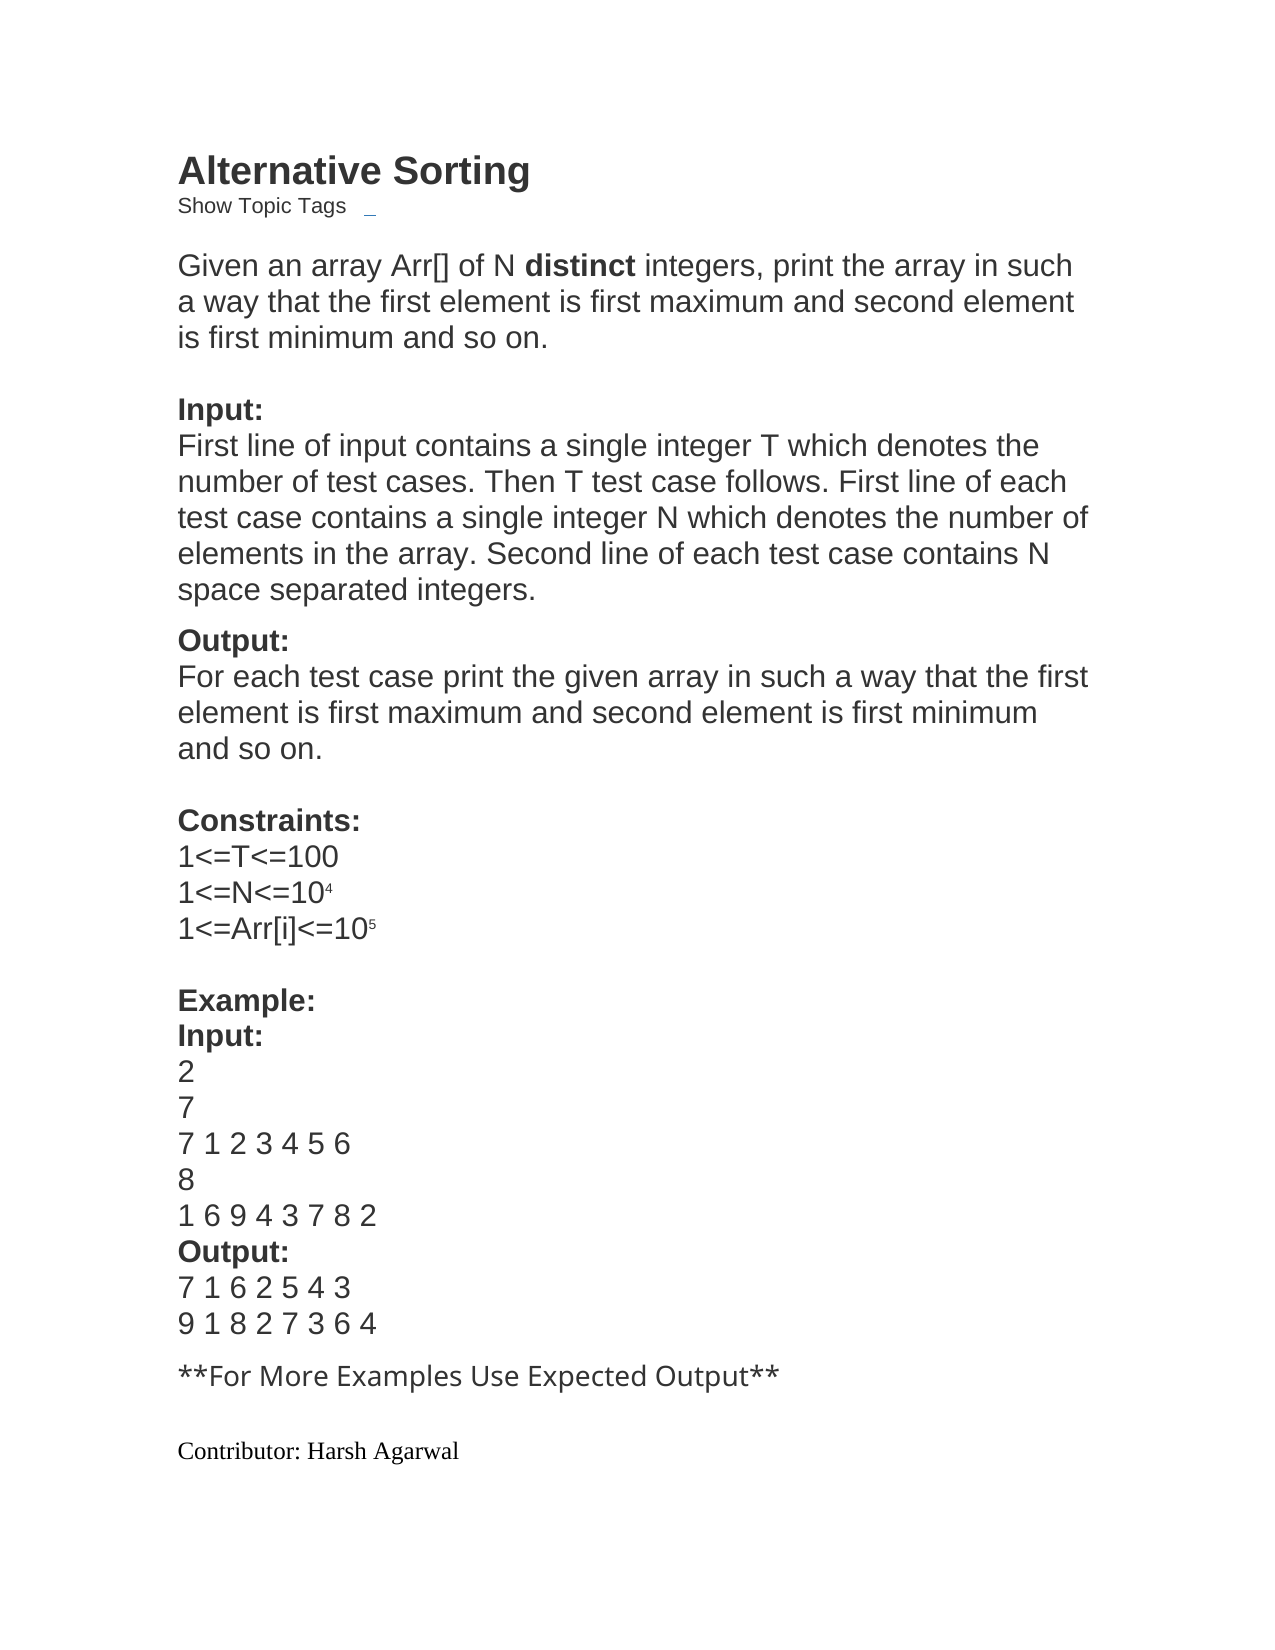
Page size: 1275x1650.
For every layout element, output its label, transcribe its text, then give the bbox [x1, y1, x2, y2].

text Output: For each test case print the given array in such a way that the first element is first maximum and second element is first minimum and so on. Constraints: 1<=T<=100 1<=N<=104 1<=Arr[i]<=105 Example: Input: 2 7 7 1 2 3 4 5 6 8 1 6 9 4 3 7 8 2 Output: 7 1 6 2 5 4 3 9 1 8 2 7 3 6 4 [177, 622, 1098, 1341]
text Alternative Sorting [177, 148, 1098, 193]
text Contributor: Harsh Agarwal [177, 1436, 1098, 1464]
text **For More Examples Use Expected Output** [177, 1357, 1098, 1395]
text Given an array Arr[] of N distinct integers, print the array in such a way that the first element is first maximum and second element is first minimum and so on. Input: First line of input contains a single integer T which denotes the number of test cases. Then T test case follows. First line of each test case contains a single integer N which denotes the number of elements in the array. Second line of each test case contains N space separated integers. [177, 247, 1098, 607]
text Show Topic Tags [177, 193, 1098, 218]
